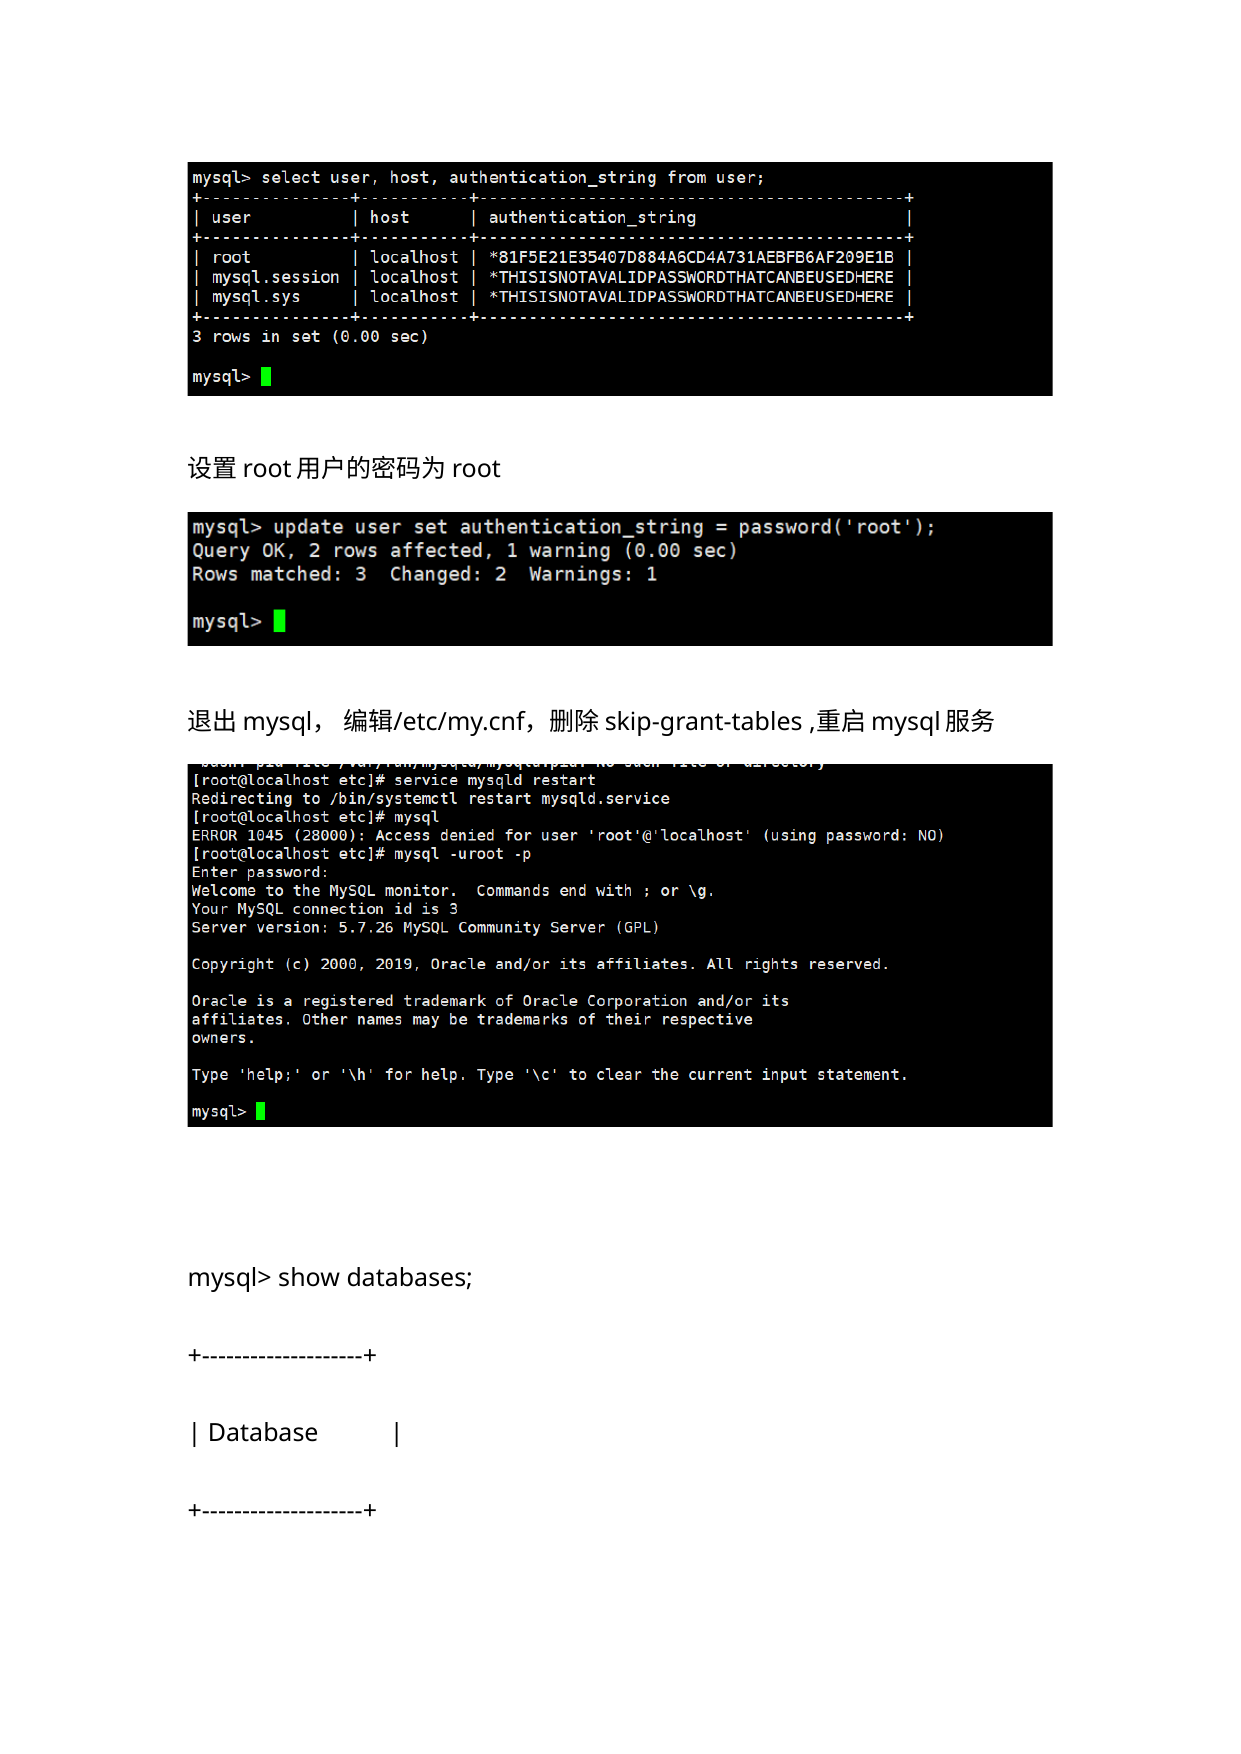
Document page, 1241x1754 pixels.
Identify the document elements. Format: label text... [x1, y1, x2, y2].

text | Database | [187, 1399, 1053, 1464]
text +--------------------+ [187, 1322, 1053, 1387]
text +--------------------+ [187, 1477, 1053, 1542]
picture [187, 512, 1053, 646]
text 退出mysql， 编辑/etc/my.cnf，删除skip-grant-tables ,重启mysql服务 [187, 687, 1053, 752]
text mysql> show databases; [187, 1244, 1053, 1309]
picture [187, 162, 1053, 396]
text 设置root用户的密码为root [187, 434, 1053, 499]
picture [187, 764, 1053, 1127]
